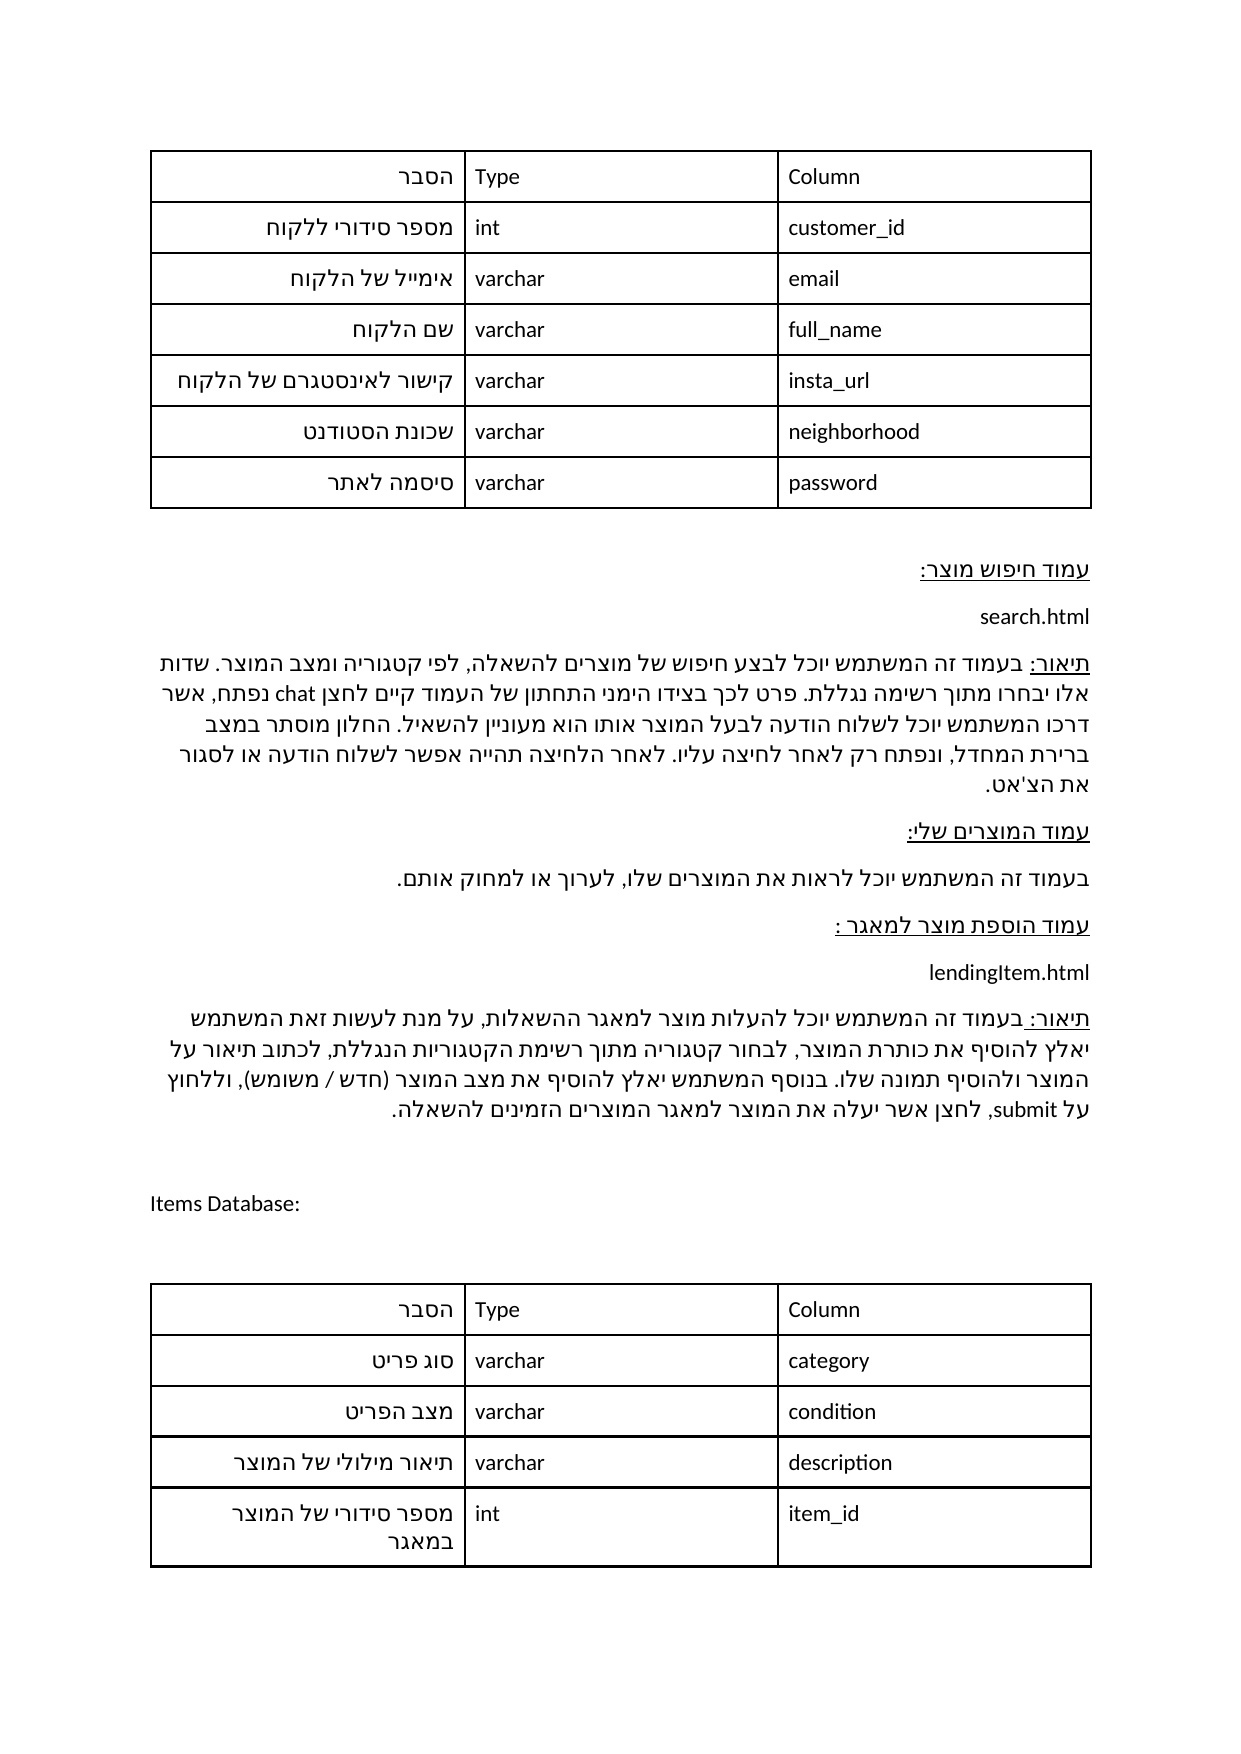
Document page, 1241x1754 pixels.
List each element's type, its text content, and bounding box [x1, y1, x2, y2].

table_cell שכונת הסטודנט [152, 407, 464, 456]
text lendingItem.html [150, 958, 1090, 986]
table_header Column [779, 152, 1090, 201]
table_cell שם הלקוח [152, 305, 464, 354]
table_cell סוג פריט [152, 1336, 464, 1384]
table_cell int [466, 203, 777, 252]
table_header Type [466, 152, 777, 201]
text עמוד חיפוש מוצר: [150, 556, 1090, 583]
text עמוד המוצרים שלי: [150, 817, 1090, 845]
table_cell varchar [466, 407, 777, 456]
table_cell varchar [466, 1438, 777, 1486]
text תיאור: בעמוד זה המשתמש יוכל לבצע חיפוש של מוצרים להשאלה, לפי קטגוריה ומצב המוצר. שדות אלו יבחרו מתוך רשימה נגללת. פרט לכך בצידו הימני התחתון של העמוד קיים לחצן chat נפתח, אשר דרכו המשתמש יוכל לשלוח הודעה לבעל המוצר אותו הוא מעוניין להשאיל. החלון מוסתר במצב ברירת המחדל, ונפתח רק לאחר לחיצה עליו. לאחר הלחיצה תהייה אפשר לשלוח הודעה או לסגור את הצ'אט. [150, 649, 1090, 798]
table_cell אימייל של הלקוח [152, 254, 464, 303]
table_cell insta_url [779, 356, 1090, 405]
table_header הסבר [152, 1285, 464, 1333]
table_cell מספר סידורי ללקוח [152, 203, 464, 252]
table_cell email [779, 254, 1090, 303]
table_cell סיסמה לאתר [152, 458, 464, 507]
table_cell description [779, 1438, 1090, 1486]
table_header Column [779, 1285, 1090, 1333]
text תיאור: בעמוד זה המשתמש יוכל להעלות מוצר למאגר ההשאלות, על מנת לעשות זאת המשתמש יאלץ להוסיף את כותרת המוצר, לבחור קטגוריה מתוך רשימת הקטגוריות הנגללת, לכתוב תיאור על המוצר ולהוסיף תמונה שלו. בנוסף המשתמש יאלץ להוסיף את מצב המוצר (חדש / משומש), וללחוץ על submit, לחצן אשר יעלה את המוצר למאגר המוצרים הזמינים להשאלה. [150, 1004, 1090, 1123]
table_cell neighborhood [779, 407, 1090, 456]
table_cell condition [779, 1387, 1090, 1435]
table_cell varchar [466, 356, 777, 405]
table_cell מספר סידורי של המוצר במאגר [152, 1489, 464, 1565]
text search.html [150, 602, 1090, 630]
table_cell item_id [779, 1489, 1090, 1565]
table_header הסבר [152, 152, 464, 201]
table_cell קישור לאינסטגרם של הלקוח [152, 356, 464, 405]
table_cell customer_id [779, 203, 1090, 252]
table_cell varchar [466, 1336, 777, 1384]
table_cell category [779, 1336, 1090, 1384]
table_cell מצב הפריט [152, 1387, 464, 1435]
table_cell varchar [466, 305, 777, 354]
text בעמוד זה המשתמש יוכל לראות את המוצרים שלו, לערוך או למחוק אותם. [150, 864, 1090, 892]
table_cell varchar [466, 254, 777, 303]
table_cell int [466, 1489, 777, 1565]
table_cell password [779, 458, 1090, 507]
table_cell varchar [466, 1387, 777, 1435]
table_cell תיאור מילולי של המוצר [152, 1438, 464, 1486]
table_cell varchar [466, 458, 777, 507]
table_header Type [466, 1285, 777, 1333]
text עמוד הוספת מוצר למאגר : [150, 911, 1090, 939]
text Items Database: [150, 1189, 1090, 1217]
table_cell full_name [779, 305, 1090, 354]
